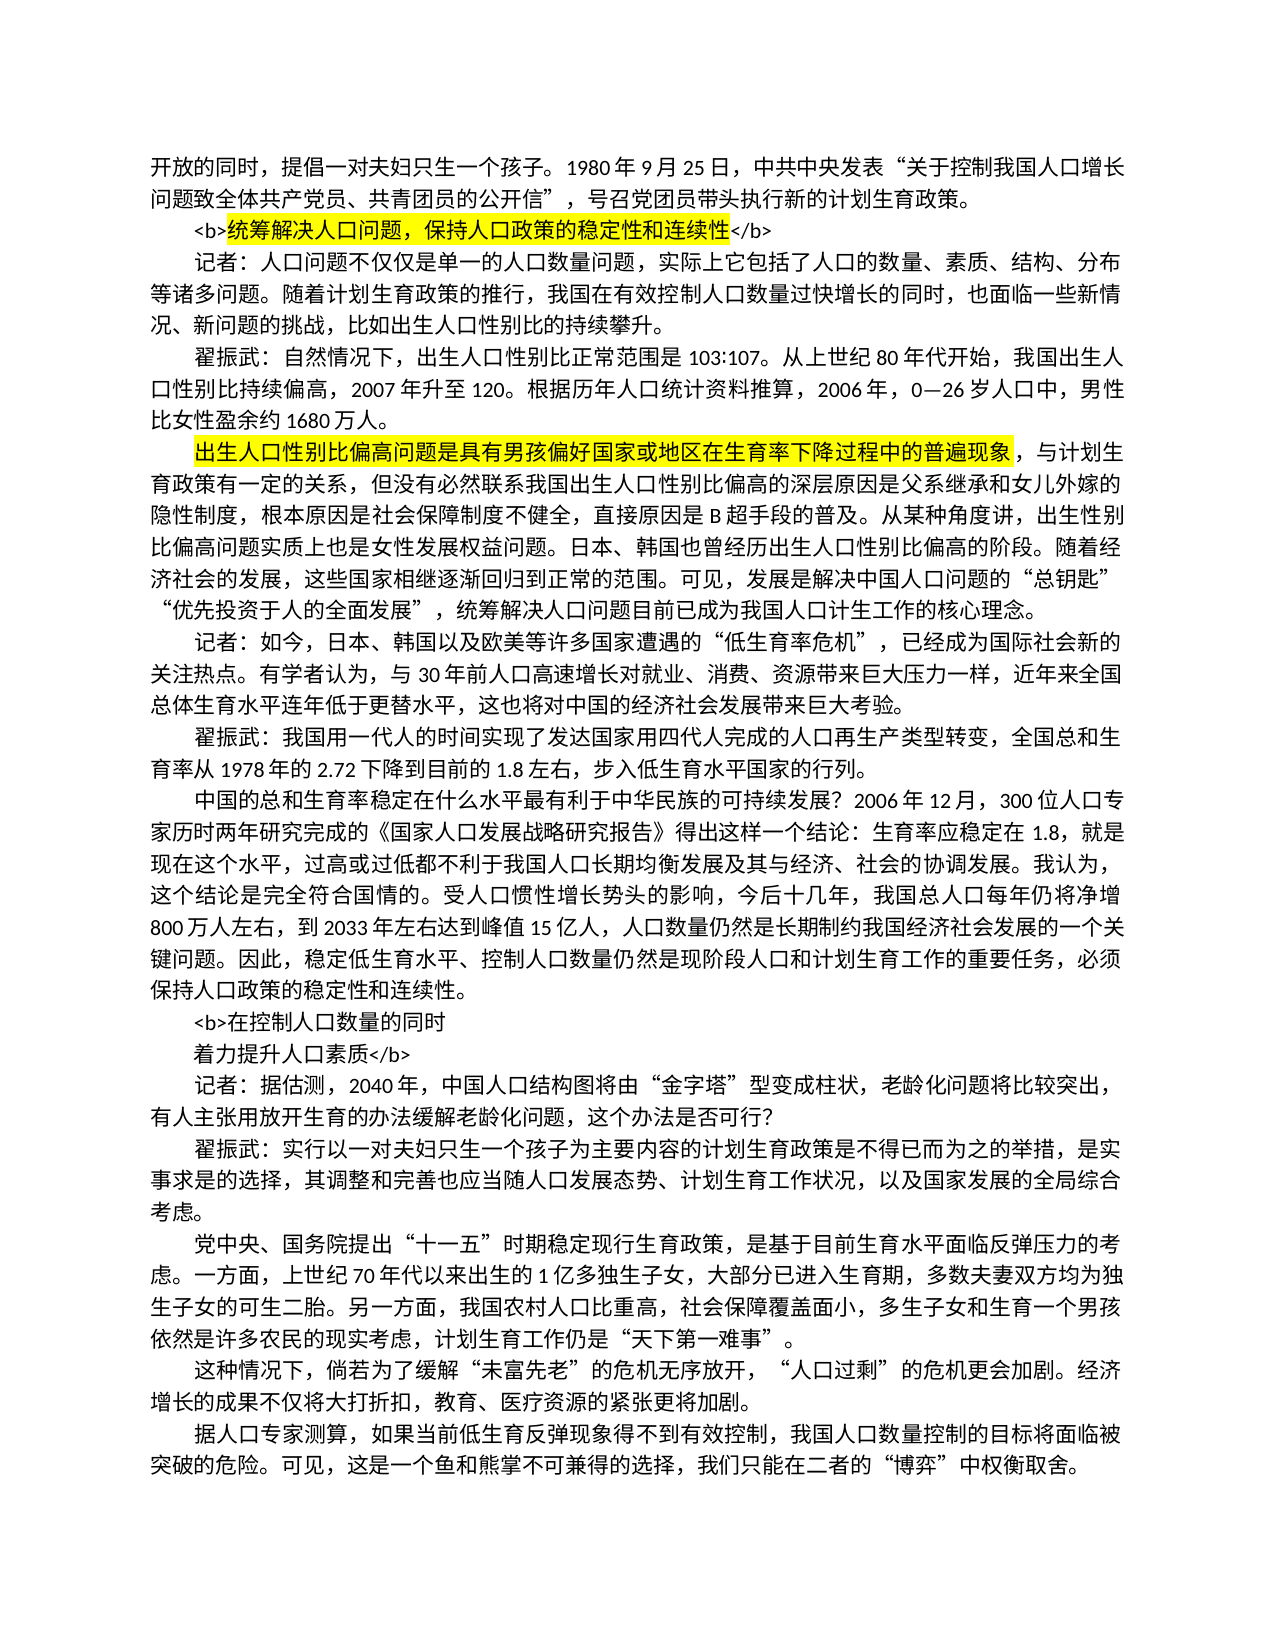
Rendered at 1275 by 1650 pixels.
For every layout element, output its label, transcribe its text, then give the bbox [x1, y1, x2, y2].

text 记者：人口问题不仅仅是单一的人口数量问题，实际上它包括了人口的数量、素质、结构、分布等诸多问题。随着计划生育政策的推行，我国在有效控制人口数量过快增长的同时，也面临一些新情况、新问题的挑战，比如出生人口性别比的持续攀升。 [150, 245, 1125, 340]
text 记者：据估测，2040年，中国人口结构图将由“金字塔”型变成柱状，老龄化问题将比较突出，有人主张用放开生育的办法缓解老龄化问题，这个办法是否可行？ [150, 1068, 1125, 1132]
text 党中央、国务院提出“十一五”时期稳定现行生育政策，是基于目前生育水平面临反弹压力的考虑。一方面，上世纪70年代以来出生的1亿多独生子女，大部分已进入生育期，多数夫妻双方均为独生子女的可生二胎。另一方面，我国农村人口比重高，社会保障覆盖面小，多生子女和生育一个男孩依然是许多农民的现实考虑，计划生育工作仍是“天下第一难事”。 [150, 1227, 1125, 1353]
text <b>在控制人口数量的同时 [150, 1005, 1125, 1037]
text <b>统筹解决人口问题，保持人口政策的稳定性和连续性</b> [730, 213, 1125, 245]
text 这种情况下，倘若为了缓解“未富先老”的危机无序放开，“人口过剩”的危机更会加剧。经济增长的成果不仅将大打折扣，教育、医疗资源的紧张更将加剧。 [150, 1353, 1125, 1417]
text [150, 150, 1125, 213]
text 翟振武：我国用一代人的时间实现了发达国家用四代人完成的人口再生产类型转变，全国总和生育率从1978年的2.72下降到目前的1.8左右，步入低生育水平国家的行列。 [150, 720, 1125, 783]
text 翟振武：自然情况下，出生人口性别比正常范围是103∶107。从上世纪80年代开始，我国出生人口性别比持续偏高，2007年升至120。根据历年人口统计资料推算，2006年，0—26岁人口中，男性比女性盈余约1680万人。 [150, 340, 1125, 435]
text 中国的总和生育率稳定在什么水平最有利于中华民族的可持续发展？2006年12月，300位人口专家历时两年研究完成的《国家人口发展战略研究报告》得出这样一个结论：生育率应稳定在1.8，就是现在这个水平，过高或过低都不利于我国人口长期均衡发展及其与经济、社会的协调发展。我认为，这个结论是完全符合国情的。受人口惯性增长势头的影响，今后十几年，我国总人口每年仍将净增800万人左右，到2033年左右达到峰值15亿人，人口数量仍然是长期制约我国经济社会发展的一个关键问题。因此，稳定低生育水平、控制人口数量仍然是现阶段人口和计划生育工作的重要任务，必须保持人口政策的稳定性和连续性。 [150, 783, 1125, 1005]
text 据人口专家测算，如果当前低生育反弹现象得不到有效控制，我国人口数量控制的目标将面临被突破的危险。可见，这是一个鱼和熊掌不可兼得的选择，我们只能在二者的“博弈”中权衡取舍。 [150, 1417, 1125, 1480]
text 翟振武：实行以一对夫妇只生一个孩子为主要内容的计划生育政策是不得已而为之的举措，是实事求是的选择，其调整和完善也应当随人口发展态势、计划生育工作状况，以及国家发展的全局综合考虑。 [150, 1132, 1125, 1227]
text 出生人口性别比偏高问题是具有男孩偏好国家或地区在生育率下降过程中的普遍现象，与计划生育政策有一定的关系，但没有必然联系我国出生人口性别比偏高的深层原因是父系继承和女儿外嫁的隐性制度，根本原因是社会保障制度不健全，直接原因是B超手段的普及。从某种角度讲，出生性别比偏高问题实质上也是女性发展权益问题。日本、韩国也曾经历出生人口性别比偏高的阶段。随着经济社会的发展，这些国家相继逐渐回归到正常的范围。可见，发展是解决中国人口问题的“总钥匙”。“优先投资于人的全面发展”，统筹解决人口问题目前已成为我国人口计生工作的核心理念。 [150, 435, 1125, 625]
text 记者：如今，日本、韩国以及欧美等许多国家遭遇的“低生育率危机”，已经成为国际社会新的关注热点。有学者认为，与30年前人口高速增长对就业、消费、资源带来巨大压力一样，近年来全国总体生育水平连年低于更替水平，这也将对中国的经济社会发展带来巨大考验。 [150, 625, 1125, 720]
text 着力提升人口素质</b> [150, 1037, 1125, 1068]
